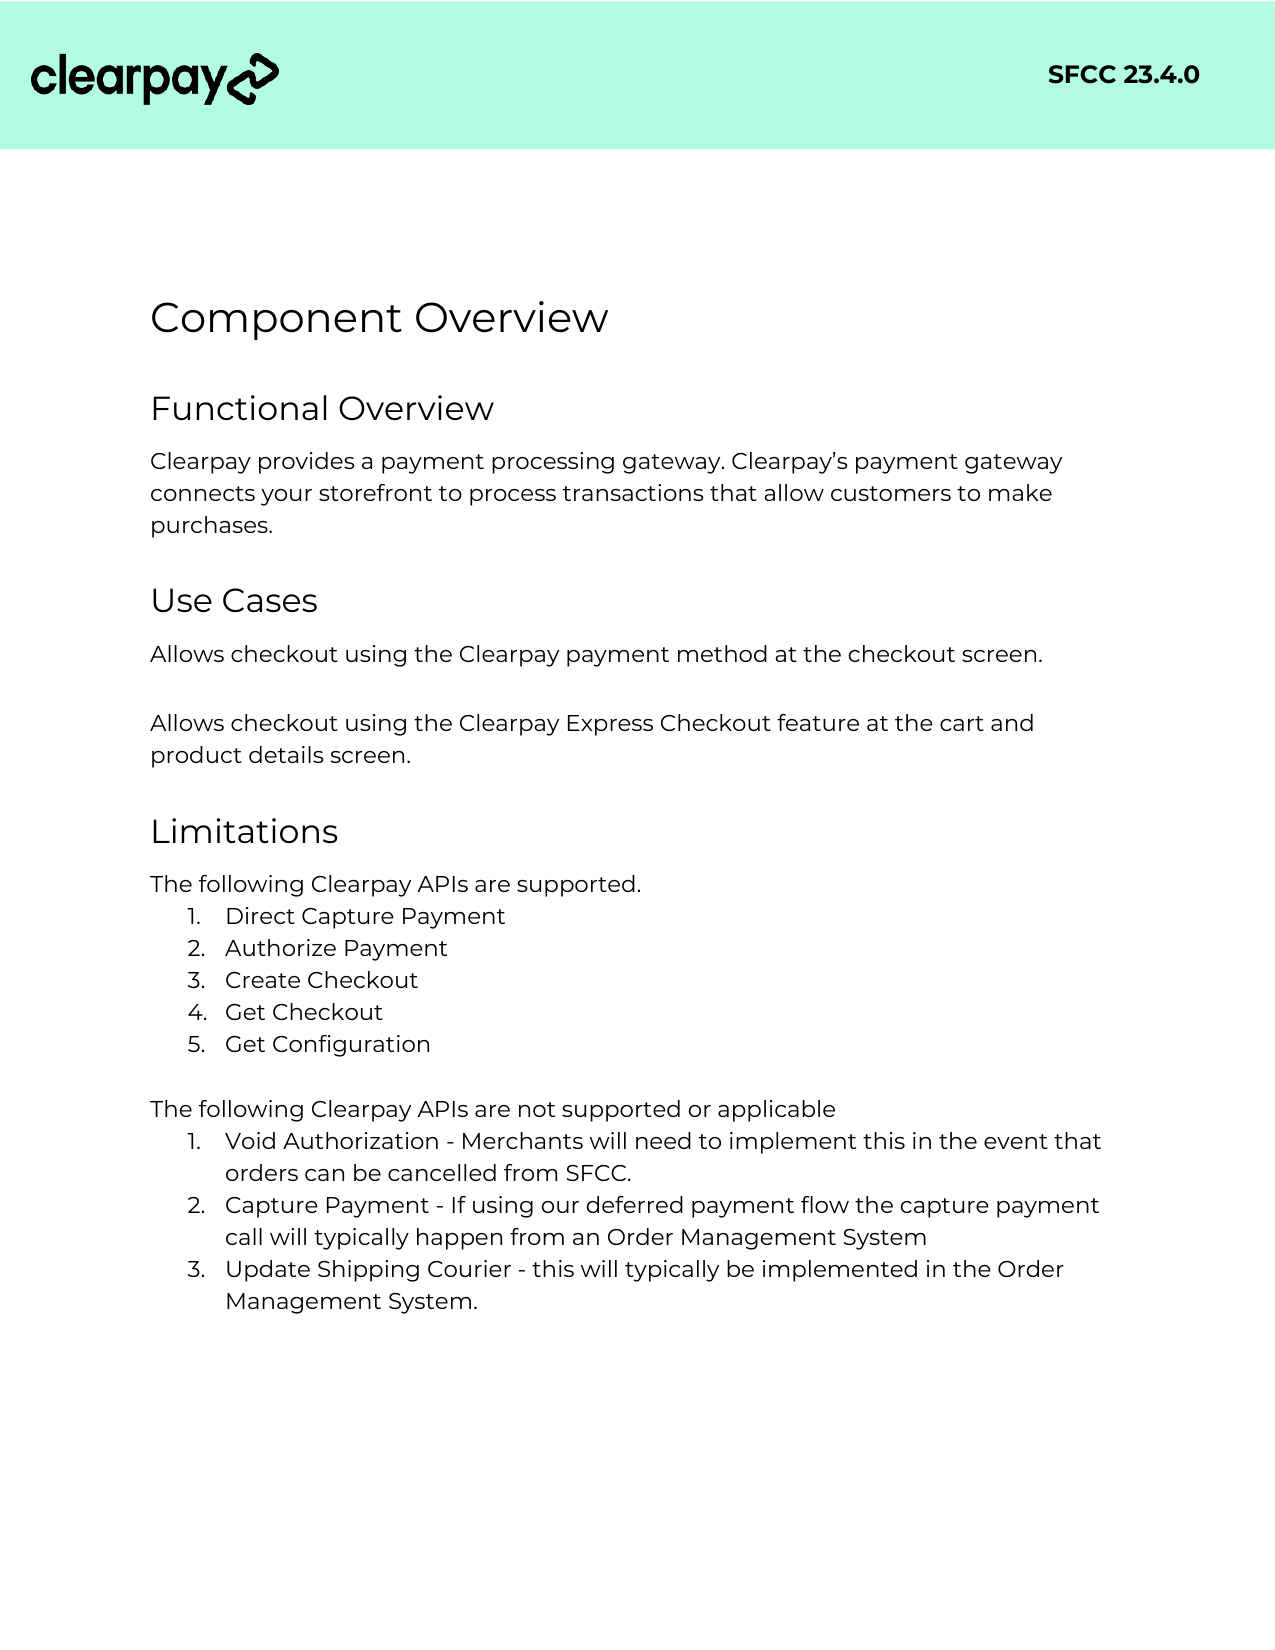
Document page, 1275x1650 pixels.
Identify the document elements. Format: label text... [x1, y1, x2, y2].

text The following Clearpay APIs are not supported or applicable [150, 1095, 1125, 1123]
list Update Shipping Courier - this will typically be implemented in the Order Management System. [187, 1255, 1125, 1315]
subtitle Use Cases [150, 581, 1125, 621]
list Capture Payment - If using our deferred payment flow the capture payment call will typically happen from an Order Management System [187, 1191, 1125, 1251]
list Create Checkout [187, 966, 1125, 994]
subtitle Component Overview [150, 292, 1125, 343]
text Allows checkout using the Clearpay payment method at the checkout screen. [150, 640, 1125, 668]
list Authorize Payment [187, 934, 1125, 962]
subtitle Allows checkout using the Clearpay Express Checkout feature at the cart and product details screen. [150, 709, 1125, 769]
text The following Clearpay APIs are supported. [150, 870, 1125, 898]
list Get Checkout [187, 998, 1125, 1026]
subtitle Limitations [150, 811, 1125, 852]
list Get Configuration [187, 1031, 1125, 1058]
picture [30, 53, 280, 105]
list Void Authorization - Merchants will need to implement this in the event that orders can be cancelled from SFCC. [187, 1127, 1125, 1187]
subtitle Functional Overview [150, 388, 1125, 428]
text Clearpay provides a payment processing gateway. Clearpay’s payment gateway connects your storefront to process transactions that allow customers to make purchases. [150, 447, 1125, 539]
list Direct Capture Payment [187, 902, 1125, 930]
